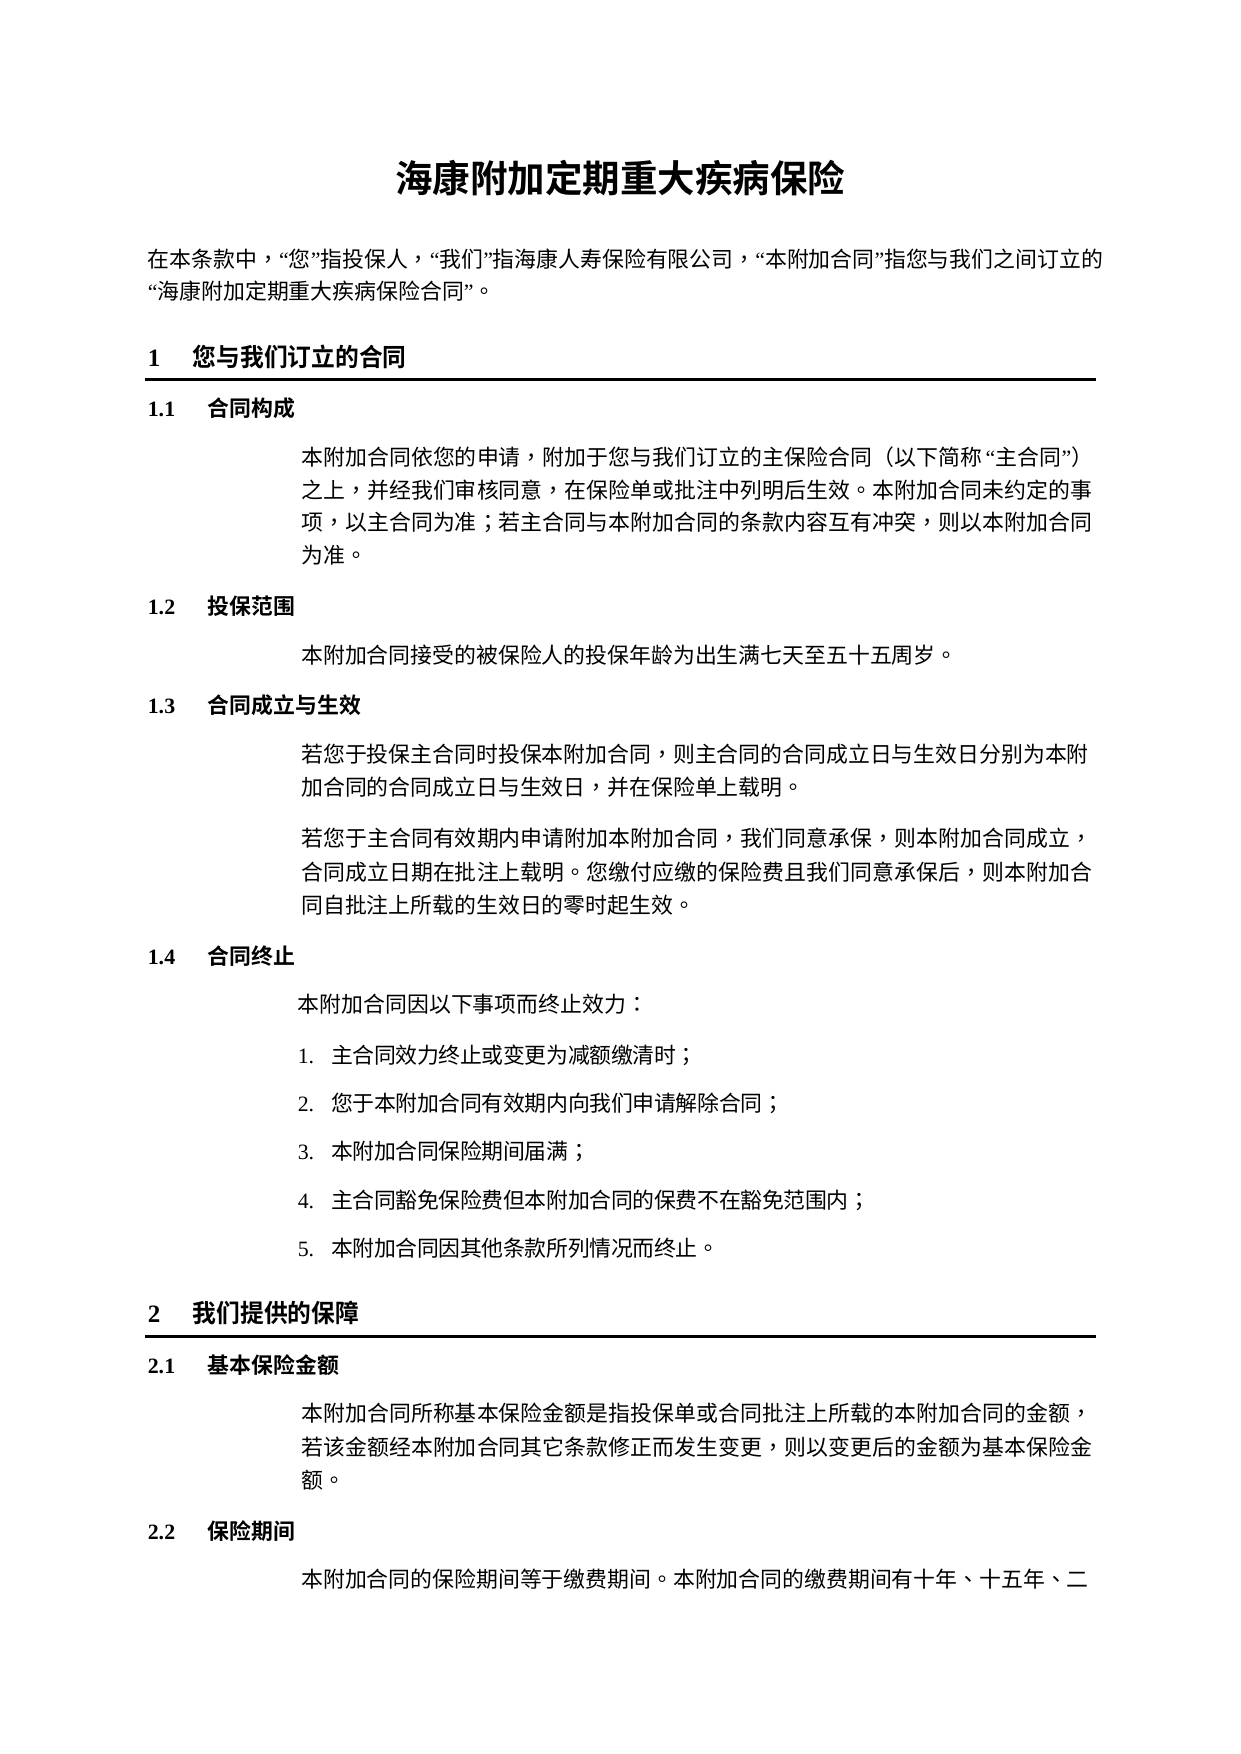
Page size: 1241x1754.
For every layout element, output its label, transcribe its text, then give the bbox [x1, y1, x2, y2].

text 若您于投保主合同时投保本附加合同，则主合同的合同成立日与生效日分别为本附加合同的合同成立日与生效日，并在保险单上载明。 [301, 739, 1093, 802]
list 主合同效力终止或变更为减额缴清时； [298, 1040, 1107, 1070]
subtitle 您与我们订立的合同 [148, 339, 1107, 373]
subtitle 我们提供的保障 [148, 1296, 1107, 1330]
list 本附加合同因其他条款所列情况而终止。 [298, 1233, 1107, 1263]
text 本附加合同的保险期间等于缴费期间。本附加合同的缴费期间有十年、十五年、二 [301, 1564, 1107, 1594]
text 本附加合同因以下事项而终止效力： [298, 989, 1107, 1019]
subtitle 投保范围 [148, 591, 1107, 621]
text 本附加合同所称基本保险金额是指投保单或合同批注上所载的本附加合同的金额， 若该金额经本附加合同其它条款修正而发生变更，则以变更后的金额为基本保险金额。 [301, 1398, 1093, 1495]
list 主合同豁免保险费但本附加合同的保费不在豁免范围内； [298, 1184, 1107, 1214]
text 在本条款中，“您”指投保人，“我们”指海康人寿保险有限公司，“本附加合同”指您与我们之间订立的 [148, 244, 1107, 274]
subtitle 基本保险金额 [148, 1350, 1107, 1379]
text 本附加合同依您的申请，附加于您与我们订立的主保险合同（以下简称“主合同”） 之上，并经我们审核同意，在保险单或批注中列明后生效。本附加合同未约定的事项，以主合同为准；若主合同与本附加合同的条款内容互有冲突，则以本附加合同为准。 [301, 442, 1093, 570]
subtitle 合同构成 [148, 393, 1107, 423]
subtitle 海康附加定期重大疾病保险 [393, 148, 847, 203]
text 本附加合同接受的被保险人的投保年龄为出生满七天至五十五周岁。 [301, 640, 1107, 669]
subtitle 合同成立与生效 [148, 691, 1107, 720]
text “海康附加定期重大疾病保险合同”。 [148, 276, 1107, 306]
subtitle 保险期间 [148, 1516, 1107, 1546]
subtitle 合同终止 [148, 941, 1107, 971]
text 若您于主合同有效期内申请附加本附加合同，我们同意承保，则本附加合同成立， 合同成立日期在批注上载明。您缴付应缴的保险费且我们同意承保后，则本附加合同自批注上所载的生效日的零时起生效。 [301, 823, 1093, 920]
list 您于本附加合同有效期内向我们申请解除合同； [298, 1088, 1107, 1118]
list 本附加合同保险期间届满； [298, 1136, 1107, 1166]
